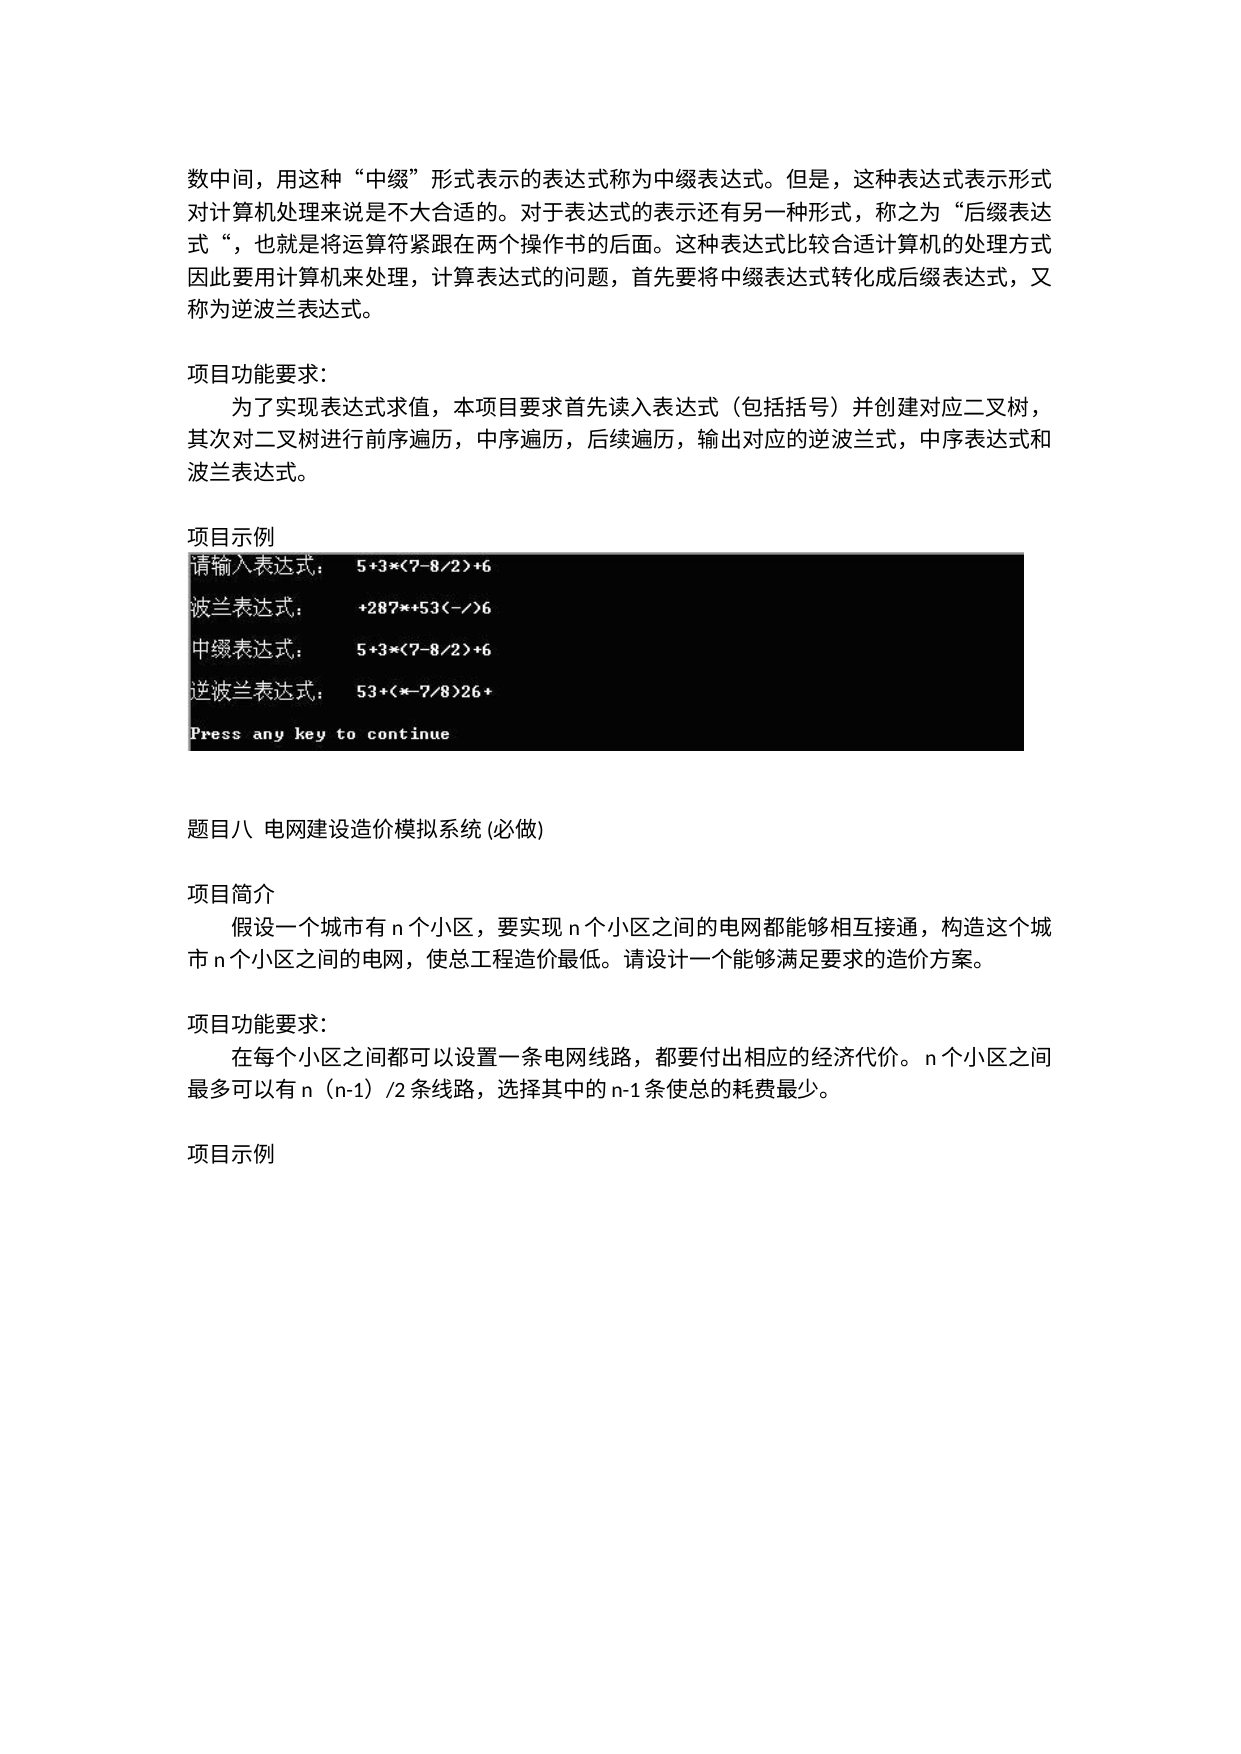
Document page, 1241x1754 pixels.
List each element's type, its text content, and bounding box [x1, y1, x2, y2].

text 项目功能要求： [187, 357, 1053, 389]
text 题目八 电网建设造价模拟系统 (必做) [187, 812, 1053, 844]
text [187, 162, 1053, 324]
text 在每个小区之间都可以设置一条电网线路，都要付出相应的经济代价。n个小区之间最多可以有n（n-1）/2条线路，选择其中的n-1条使总的耗费最少。 [187, 1039, 1053, 1104]
picture [187, 552, 1024, 751]
text 假设一个城市有n个小区，要实现n个小区之间的电网都能够相互接通，构造这个城市n个小区之间的电网，使总工程造价最低。请设计一个能够满足要求的造价方案。 [187, 909, 1053, 974]
text 项目功能要求： [187, 1007, 1053, 1039]
text 项目简介 [187, 877, 1053, 909]
text 为了实现表达式求值，本项目要求首先读入表达式（包括括号）并创建对应二叉树，其次对二叉树进行前序遍历，中序遍历，后续遍历，输出对应的逆波兰式，中序表达式和波兰表达式。 [187, 389, 1053, 487]
text 项目示例 [187, 519, 1053, 552]
text 项目示例 [187, 1137, 1053, 1169]
